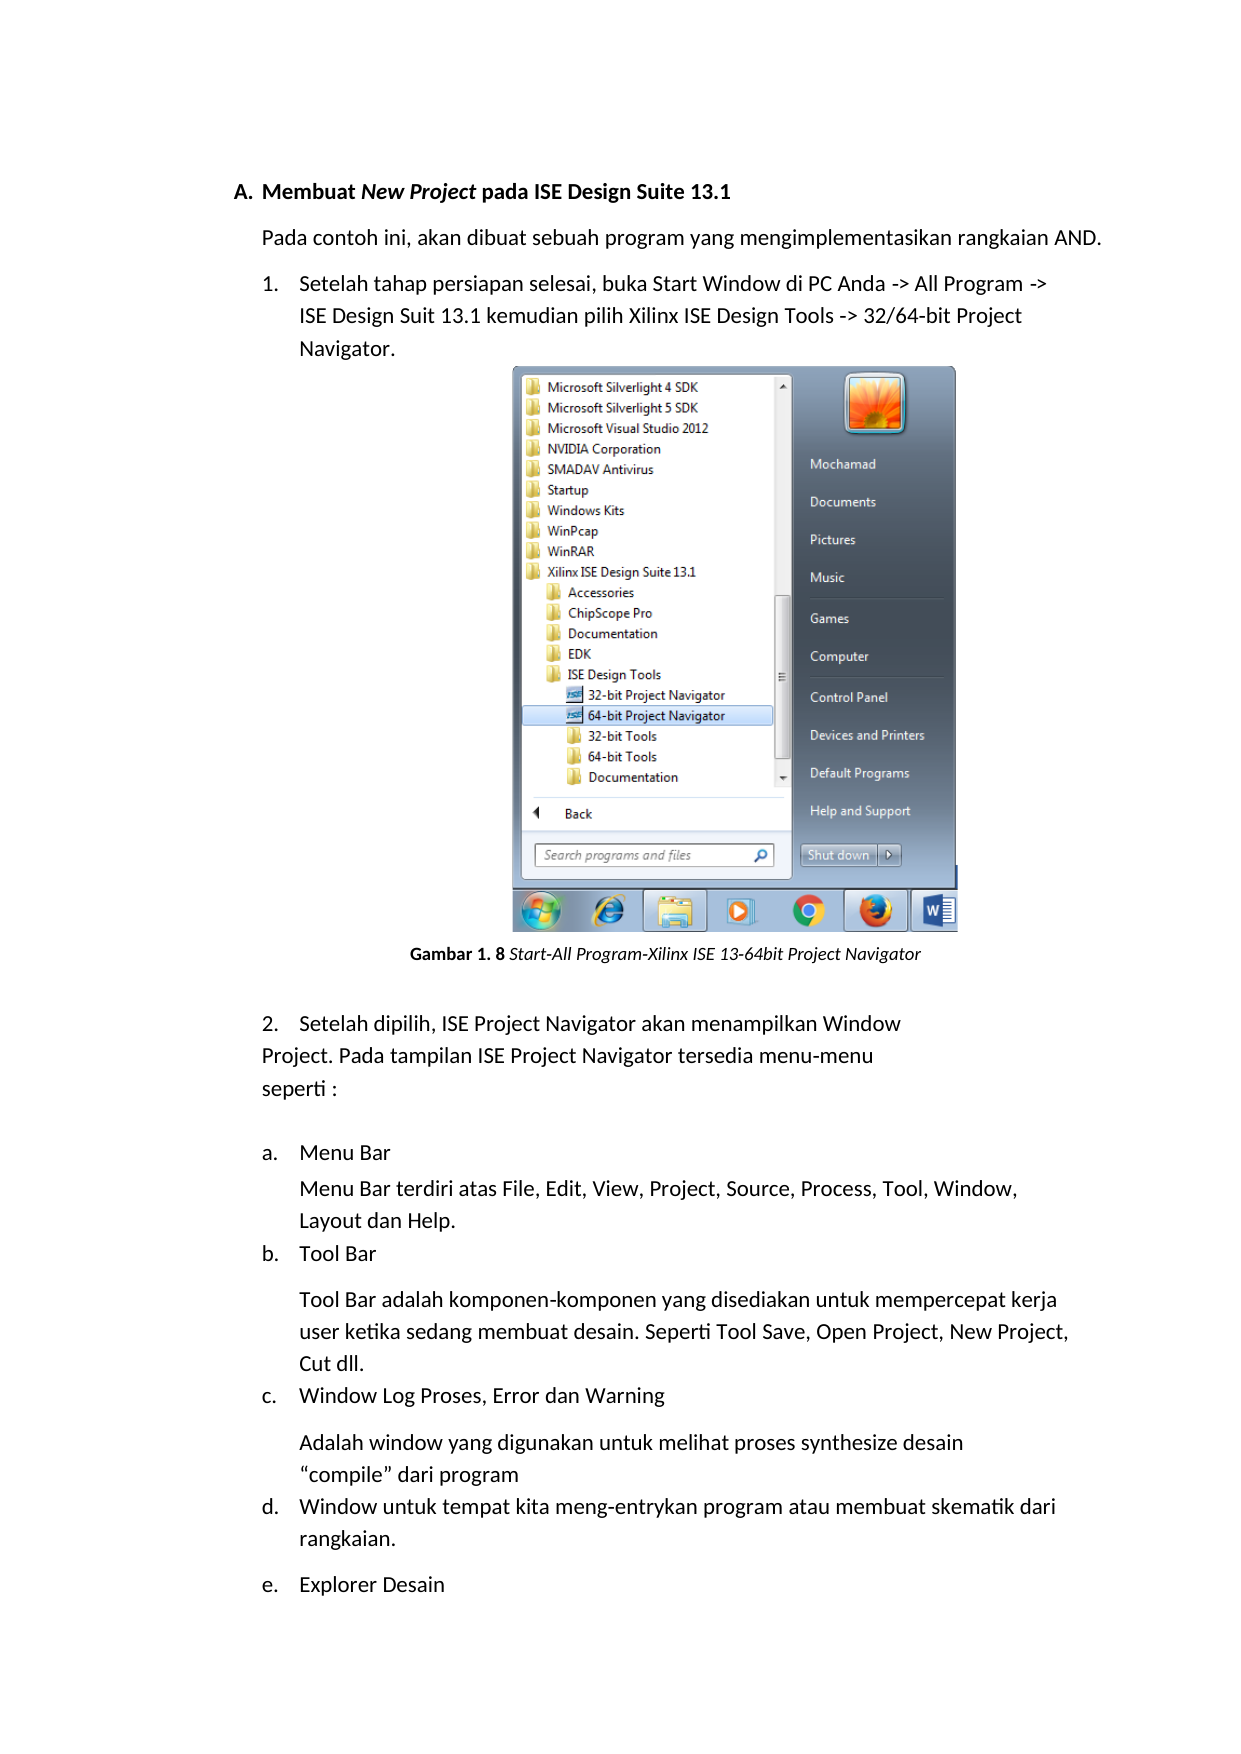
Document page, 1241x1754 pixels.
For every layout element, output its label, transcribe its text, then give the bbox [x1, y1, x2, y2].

list Membuat New Project pada ISE Design Suite 13.1 [233, 177, 1122, 205]
text Tool Bar adalah komponen‐komponen yang disediakan untuk mempercepat kerja user ketika sedang membuat desain. Seperti Tool Save, Open Project, New Project, Cut dll. [299, 1285, 1092, 1377]
text Adalah window yang digunakan untuk melihat proses synthesize desain “compile” dari program [299, 1428, 1032, 1488]
list Window Log Proses, Error dan Warning [262, 1382, 1122, 1409]
list Setelah tahap persiapan selesai, buka Start Window di PC Anda ‐> All Program ‐> ISE Design Suit 13.1 kemudian pilih Xilinx ISE Design Tools ‐> 32/64‐bit Project Navigator. [262, 269, 1074, 362]
list Window untuk tempat kita meng‐entrykan program atau membuat skematik dari rangkaian. [262, 1492, 1122, 1552]
text Gambar 1. 8 Start‐All Program‐Xilinx ISE 13‐64bit Project Navigator [213, 942, 1120, 964]
list Menu Bar [262, 1138, 1122, 1166]
list Setelah dipilih, ISE Project Navigator akan menampilkan Window Project. Pada tampilan ISE Project Navigator tersedia menu‐menu seperti : [262, 1009, 904, 1102]
text Menu Bar terdiri atas File, Edit, View, Project, Source, Process, Tool, Window, Layout dan Help. [299, 1174, 1054, 1235]
picture [512, 366, 958, 932]
list Tool Bar [262, 1239, 1122, 1267]
list Explorer Desain [262, 1570, 1122, 1598]
text Pada contoh ini, akan dibuat sebuah program yang mengimplementasikan rangkaian AND. [243, 223, 1122, 251]
